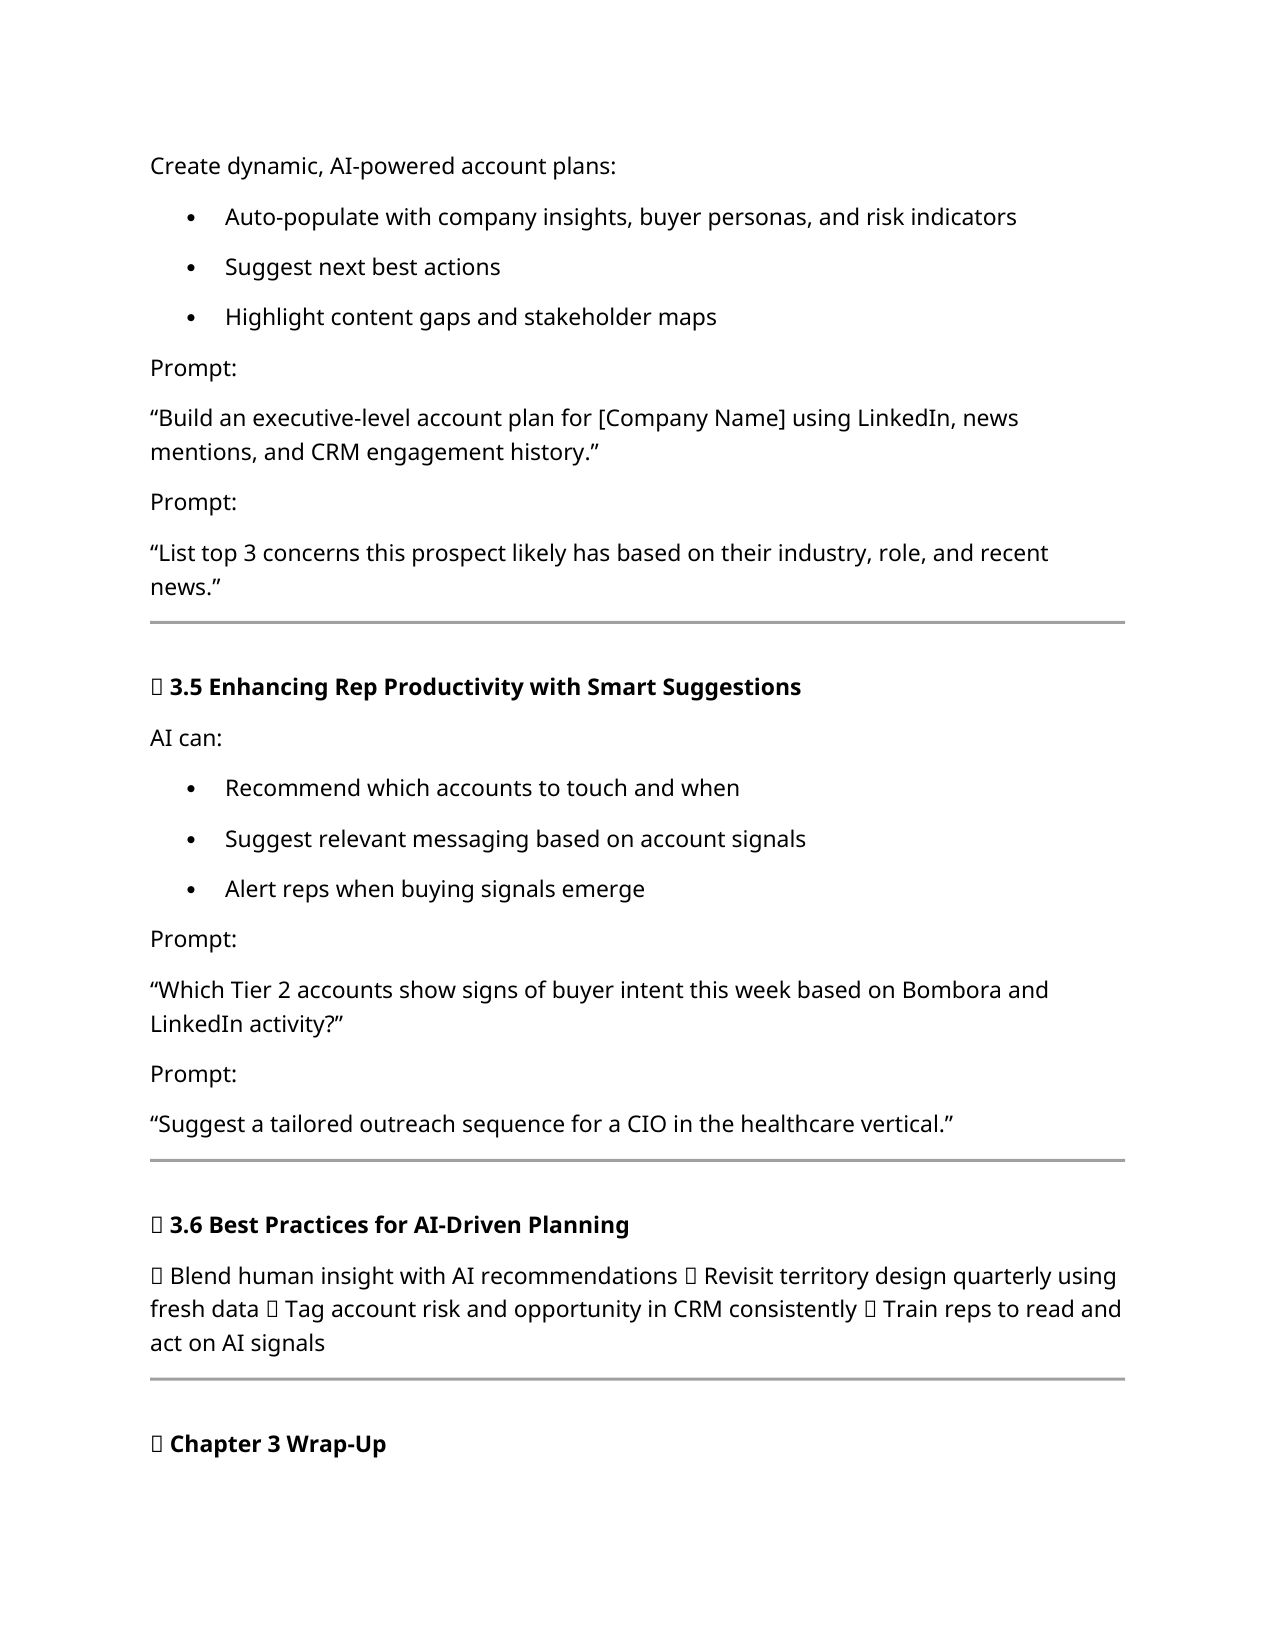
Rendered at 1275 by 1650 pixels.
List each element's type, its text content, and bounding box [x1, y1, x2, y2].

text ✅ Blend human insight with AI recommendations ✅ Revisit territory design quarterly using fresh data ✅ Tag account risk and opportunity in CRM consistently ✅ Train reps to read and act on AI signals [150, 1259, 1125, 1358]
text AI can: [150, 722, 1125, 753]
text Prompt: [150, 1058, 1125, 1089]
text “Which Tier 2 accounts show signs of buyer intent this week based on Bombora and LinkedIn activity?” [150, 974, 1125, 1039]
list Suggest next best actions [187, 251, 1125, 282]
list Highlight content gaps and stakeholder maps [187, 301, 1125, 332]
text Create dynamic, AI-powered account plans: [150, 150, 1125, 181]
list Recommend which accounts to touch and when [187, 772, 1125, 803]
text ✅ 3.6 Best Practices for AI-Driven Planning [150, 1209, 1125, 1240]
text Prompt: [150, 352, 1125, 383]
list Suggest relevant messaging based on account signals [187, 822, 1125, 854]
text 🧠 3.5 Enhancing Rep Productivity with Smart Suggestions [150, 671, 1125, 702]
list Alert reps when buying signals emerge [187, 873, 1125, 904]
text “Suggest a tailored outreach sequence for a CIO in the healthcare vertical.” [150, 1108, 1125, 1139]
text “List top 3 concerns this prospect likely has based on their industry, role, and recent news.” [150, 537, 1125, 602]
text Prompt: [150, 923, 1125, 954]
text 🌟 Chapter 3 Wrap-Up [150, 1428, 1125, 1459]
text Prompt: [150, 486, 1125, 517]
list Auto-populate with company insights, buyer personas, and risk indicators [187, 200, 1125, 232]
text “Build an executive-level account plan for [Company Name] using LinkedIn, news mentions, and CRM engagement history.” [150, 402, 1125, 467]
